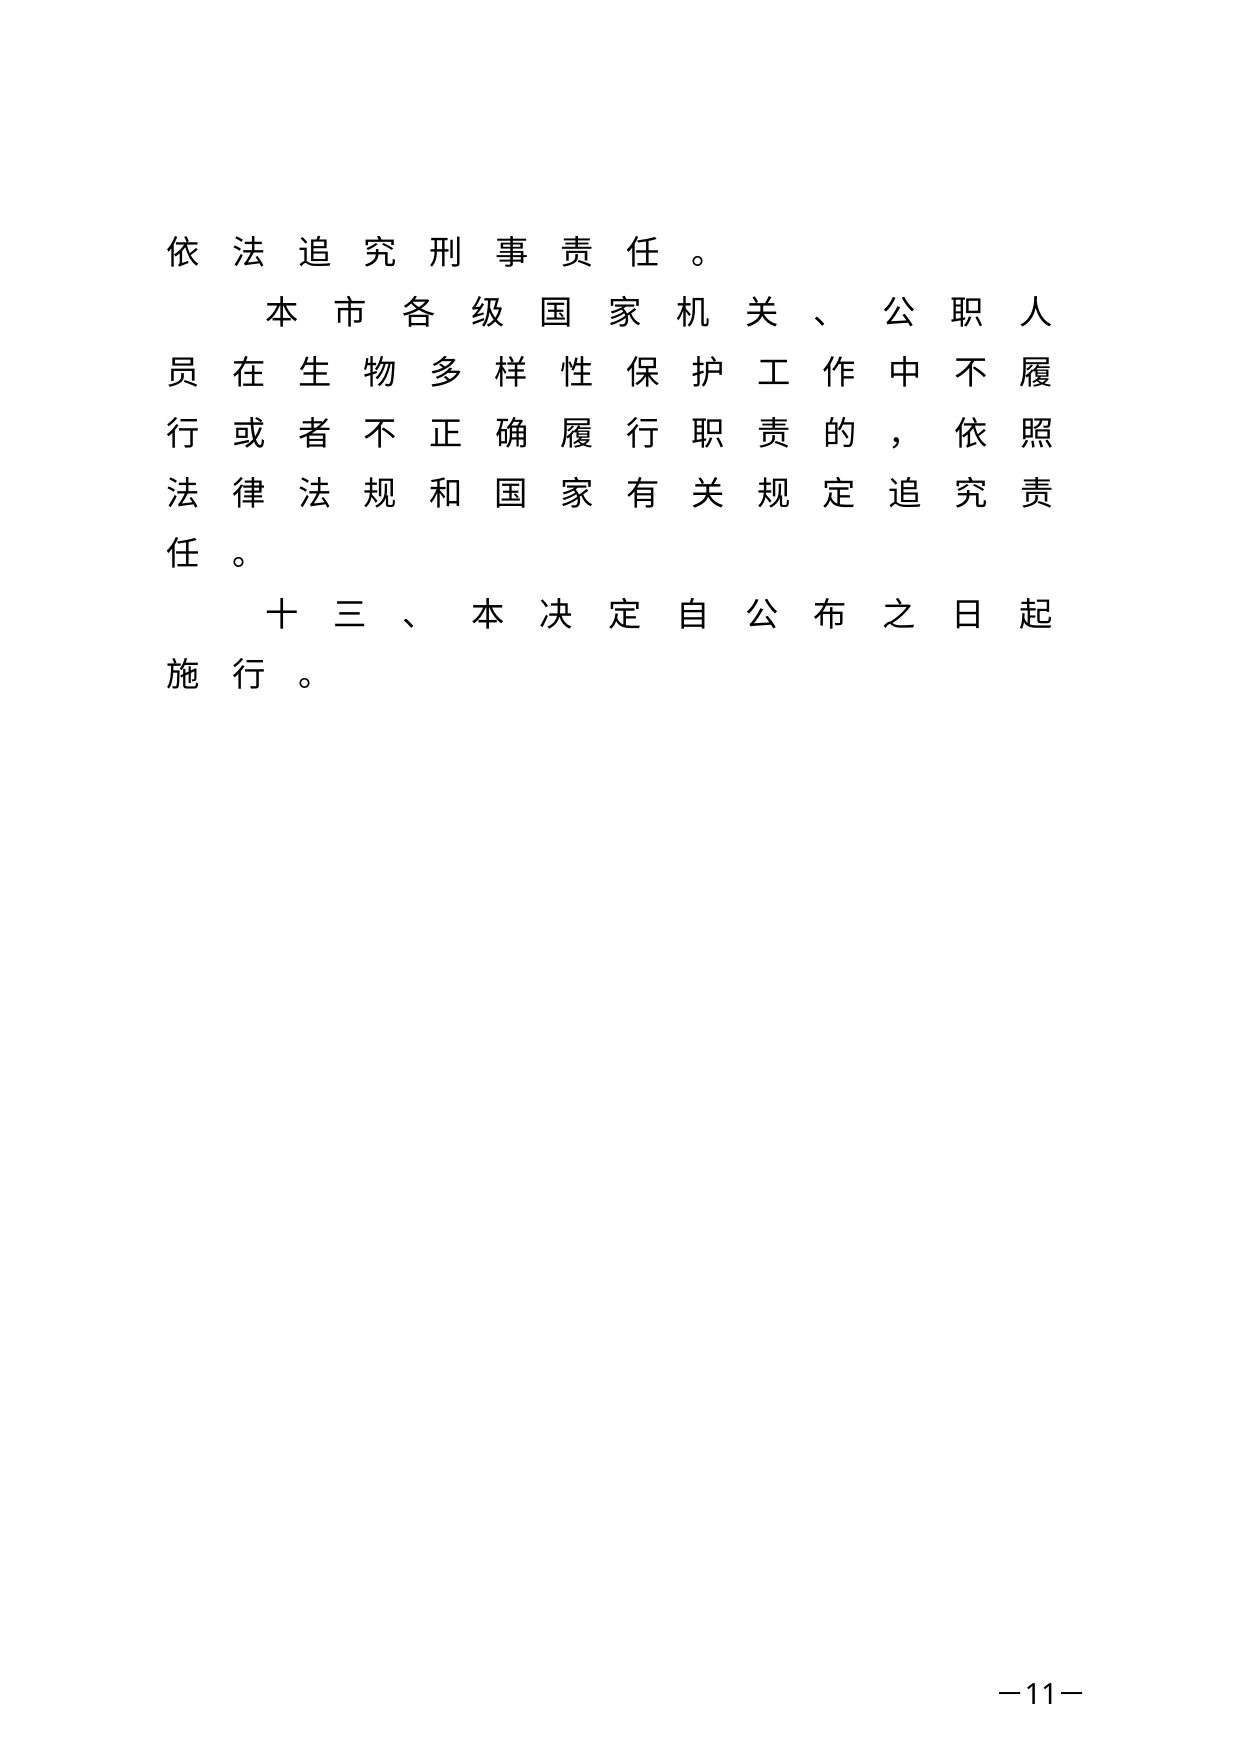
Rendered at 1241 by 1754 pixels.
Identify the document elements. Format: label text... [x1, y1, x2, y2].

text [167, 219, 1085, 280]
text 十三、本决定自公布之日起施行。 [167, 581, 1085, 702]
text 本市各级国家机关、公职人员在生物多样性保护工作中不履行或者不正确履行职责的，依照法律法规和国家有关规定追究责任。 [167, 280, 1085, 581]
